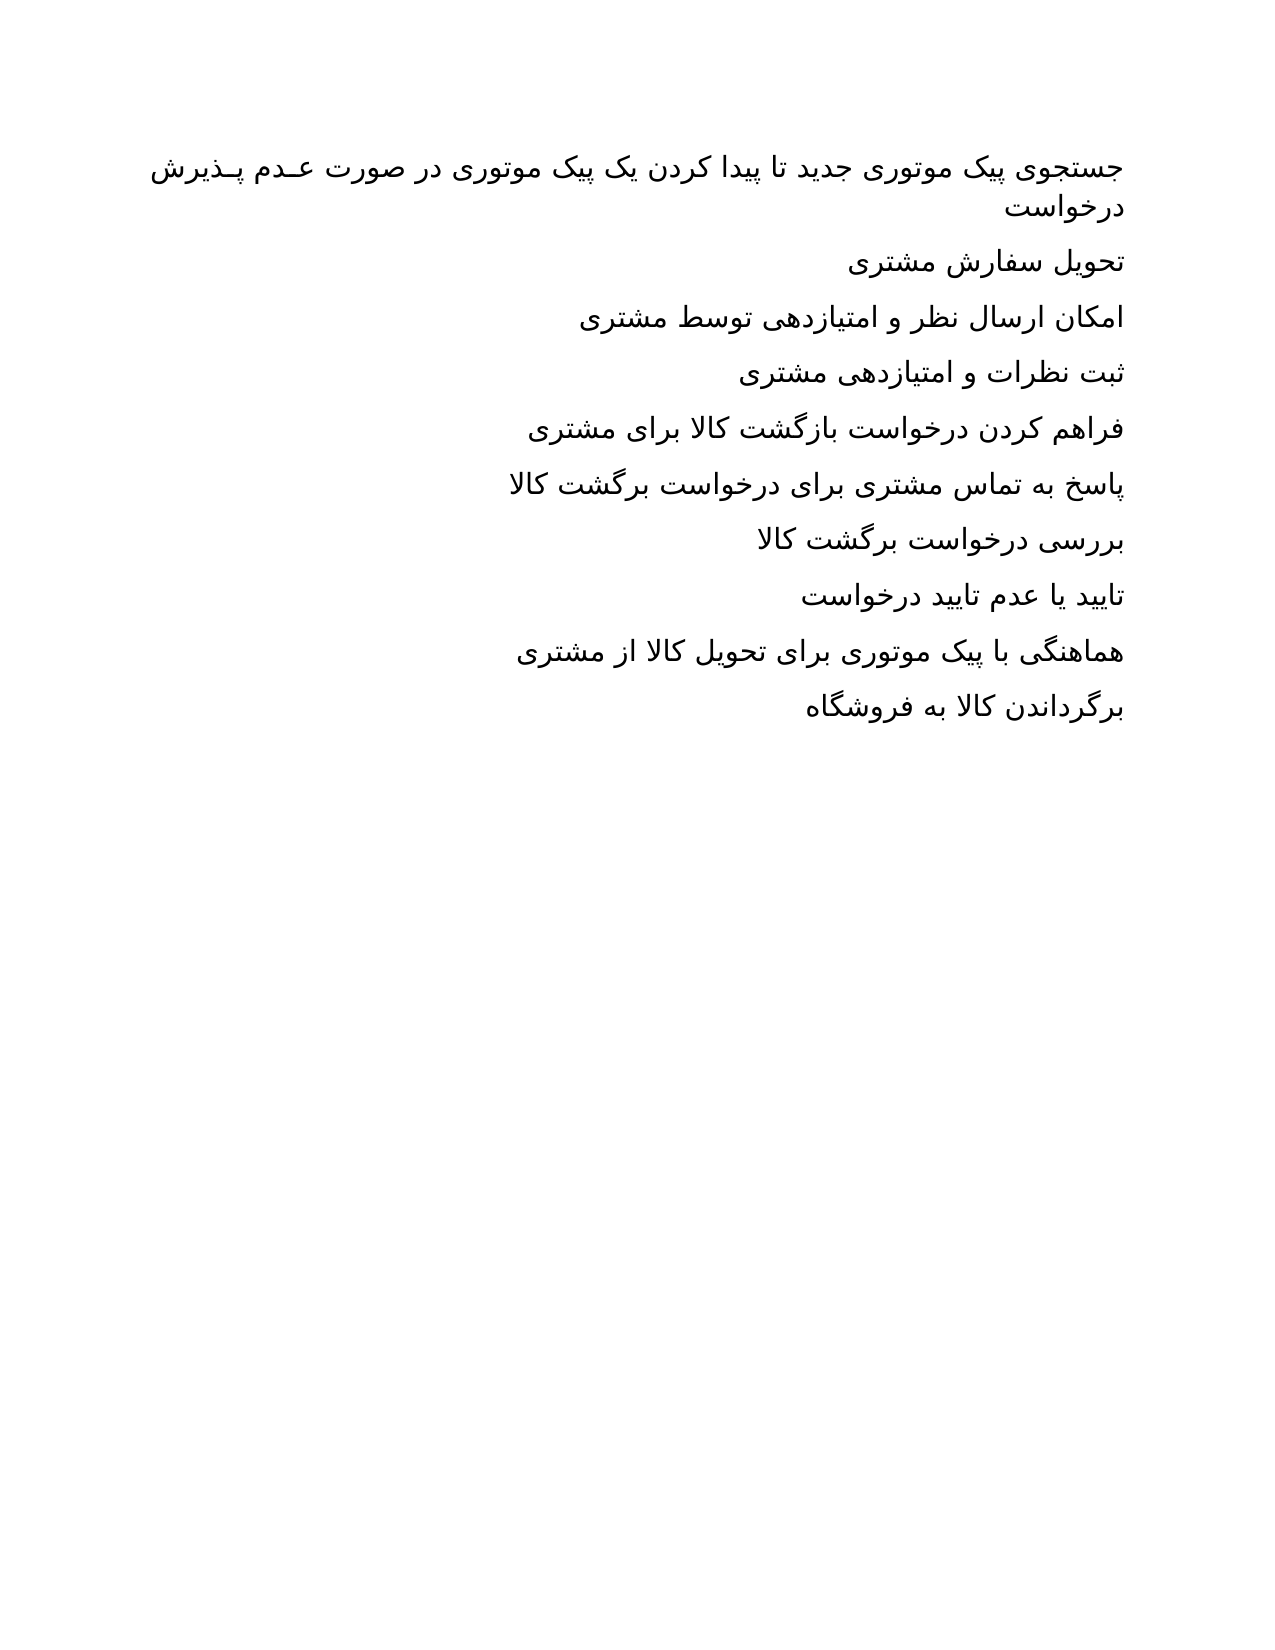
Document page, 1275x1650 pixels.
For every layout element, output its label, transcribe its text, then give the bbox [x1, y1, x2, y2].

text جستجوی پیک موتوری جدید تا پیدا کردن یک پیک موتوری در صورت عدم پذیرش درخواست [150, 150, 1125, 223]
text امکان ارسال نظر و امتیازدهی توسط مشتری [150, 300, 1125, 334]
text تحویل سفارش مشتری [150, 244, 1125, 278]
text برگرداندن کالا به فروشگاه [150, 689, 1125, 723]
text پاسخ به تماس مشتری برای درخواست برگشت کالا [150, 467, 1125, 501]
text بررسی درخواست برگشت کالا [150, 523, 1125, 557]
text هماهنگی با پیک موتوری برای تحویل کالا از مشتری [150, 634, 1125, 668]
text تایید یا عدم تایید درخواست [150, 578, 1125, 612]
text فراهم کردن درخواست بازگشت کالا برای مشتری [150, 411, 1125, 445]
text ثبت نظرات و امتیازدهی مشتری [150, 356, 1125, 390]
